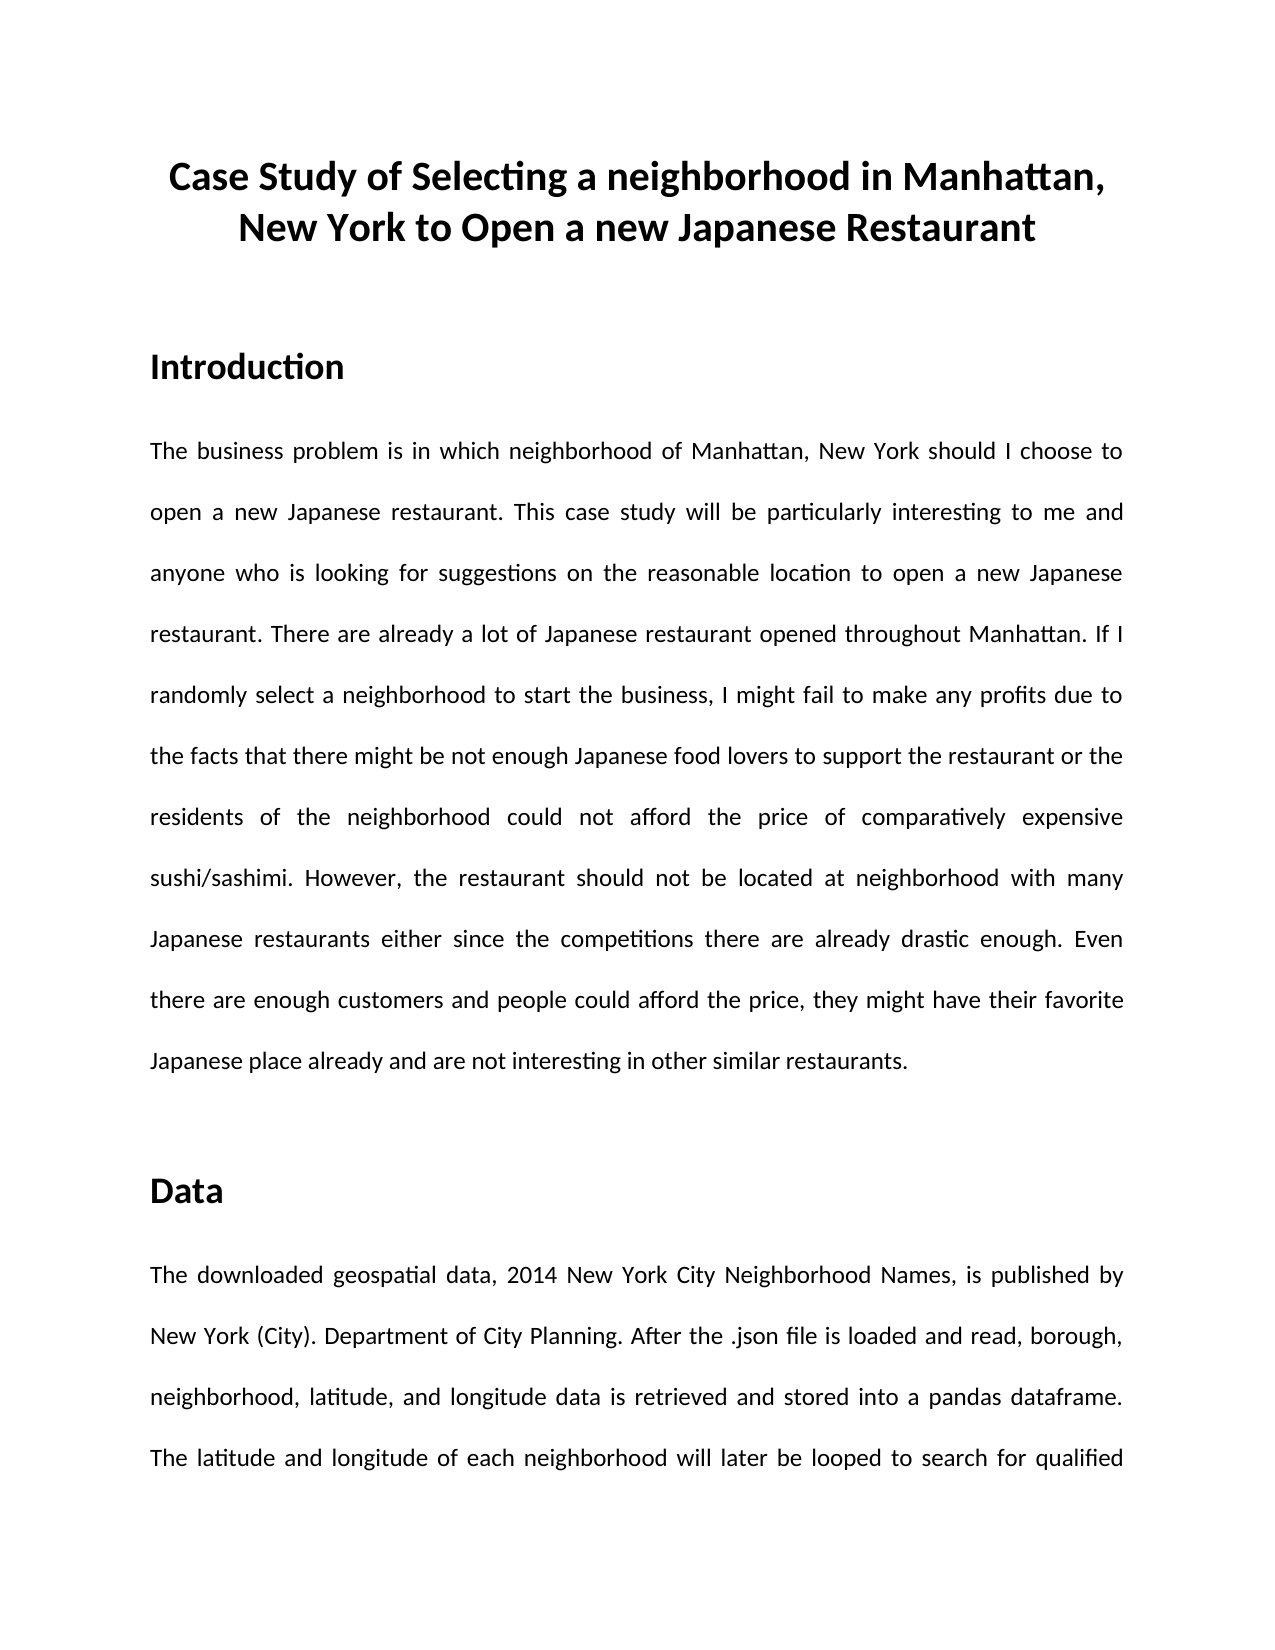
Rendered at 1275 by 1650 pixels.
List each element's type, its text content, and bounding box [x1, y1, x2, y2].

text Data [150, 1167, 1125, 1213]
text Introduction [150, 343, 1125, 389]
text The business problem is in which neighborhood of Manhattan, New York should I choose to open a new Japanese restaurant. This case study will be particularly interesting to me and anyone who is looking for suggestions on the reasonable location to open a new Japanese restaurant. There are already a lot of Japanese restaurant opened throughout Manhattan. If I randomly select a neighborhood to start the business, I might fail to make any profits due to the facts that there might be not enough Japanese food lovers to support the restaurant or the residents of the neighborhood could not afford the price of comparatively expensive sushi/sashimi. However, the restaurant should not be located at neighborhood with many Japanese restaurants either since the competitions there are already drastic enough. Even there are enough customers and people could afford the price, they might have their favorite Japanese place already and are not interesting in other similar restaurants. [150, 435, 1125, 1076]
text Case Study of Selecting a neighborhood in Manhattan, New York to Open a new Japanese Restaurant [150, 150, 1125, 252]
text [150, 1259, 1125, 1473]
